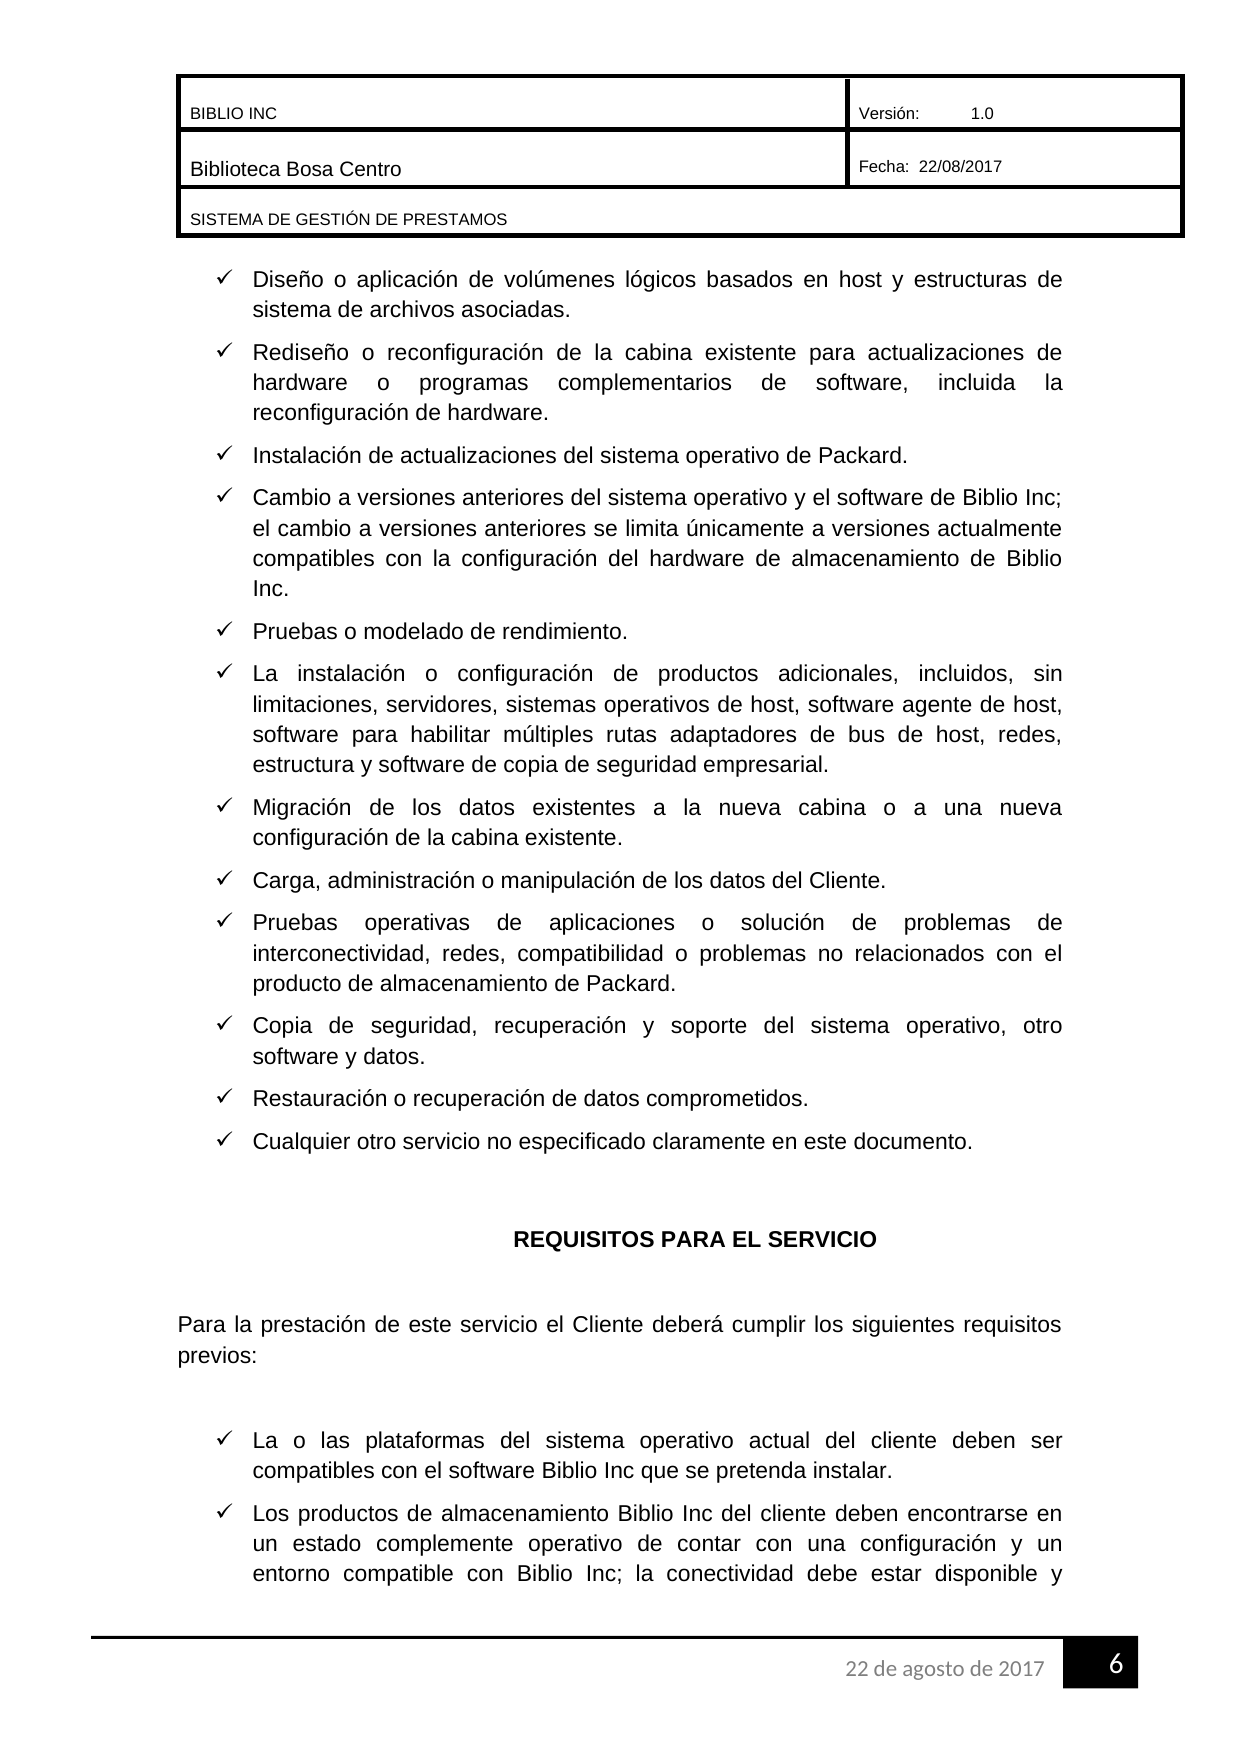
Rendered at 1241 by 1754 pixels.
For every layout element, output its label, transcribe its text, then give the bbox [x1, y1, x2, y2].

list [215, 1500, 1063, 1587]
list La o las plataformas del sistema operativo actual del cliente deben ser compatibles con el software Biblio Inc que se pretenda instalar. [215, 1427, 1063, 1484]
list Pruebas operativas de aplicaciones o solución de problemas de interconectividad, redes, compatibilidad o problemas no relacionados con el producto de almacenamiento de Packard. [215, 909, 1063, 996]
list Pruebas o modelado de rendimiento. [215, 618, 1063, 644]
list Copia de seguridad, recuperación y soporte del sistema operativo, otro software y datos. [215, 1012, 1063, 1069]
list Migración de los datos existentes a la nueva cabina o a una nueva configuración de la cabina existente. [215, 794, 1063, 850]
list Diseño o aplicación de volúmenes lógicos basados en host y estructuras de sistema de archivos asociadas. [215, 266, 1063, 322]
subtitle REQUISITOS PARA EL SERVICIO [327, 1226, 1063, 1252]
list Restauración o recuperación de datos comprometidos. [215, 1085, 1063, 1112]
list Carga, administración o manipulación de los datos del Cliente. [215, 867, 1063, 893]
list Cambio a versiones anteriores del sistema operativo y el software de Biblio Inc; el cambio a versiones anteriores se limita únicamente a versiones actualmente compatibles con la configuración del hardware de almacenamiento de Biblio Inc. [215, 484, 1063, 601]
list La instalación o configuración de productos adicionales, incluidos, sin limitaciones, servidores, sistemas operativos de host, software agente de host, software para habilitar múltiples rutas adaptadores de bus de host, redes, estructura y software de copia de seguridad empresarial. [215, 660, 1063, 777]
list Cualquier otro servicio no especificado claramente en este documento. [215, 1128, 1063, 1154]
list Rediseño o reconfiguración de la cabina existente para actualizaciones de hardware o programas complementarios de software, incluida la reconfiguración de hardware. [215, 338, 1063, 425]
list Instalación de actualizaciones del sistema operativo de Packard. [215, 442, 1063, 468]
text Para la prestación de este servicio el Cliente deberá cumplir los siguientes requisitos previos: [177, 1311, 1063, 1368]
